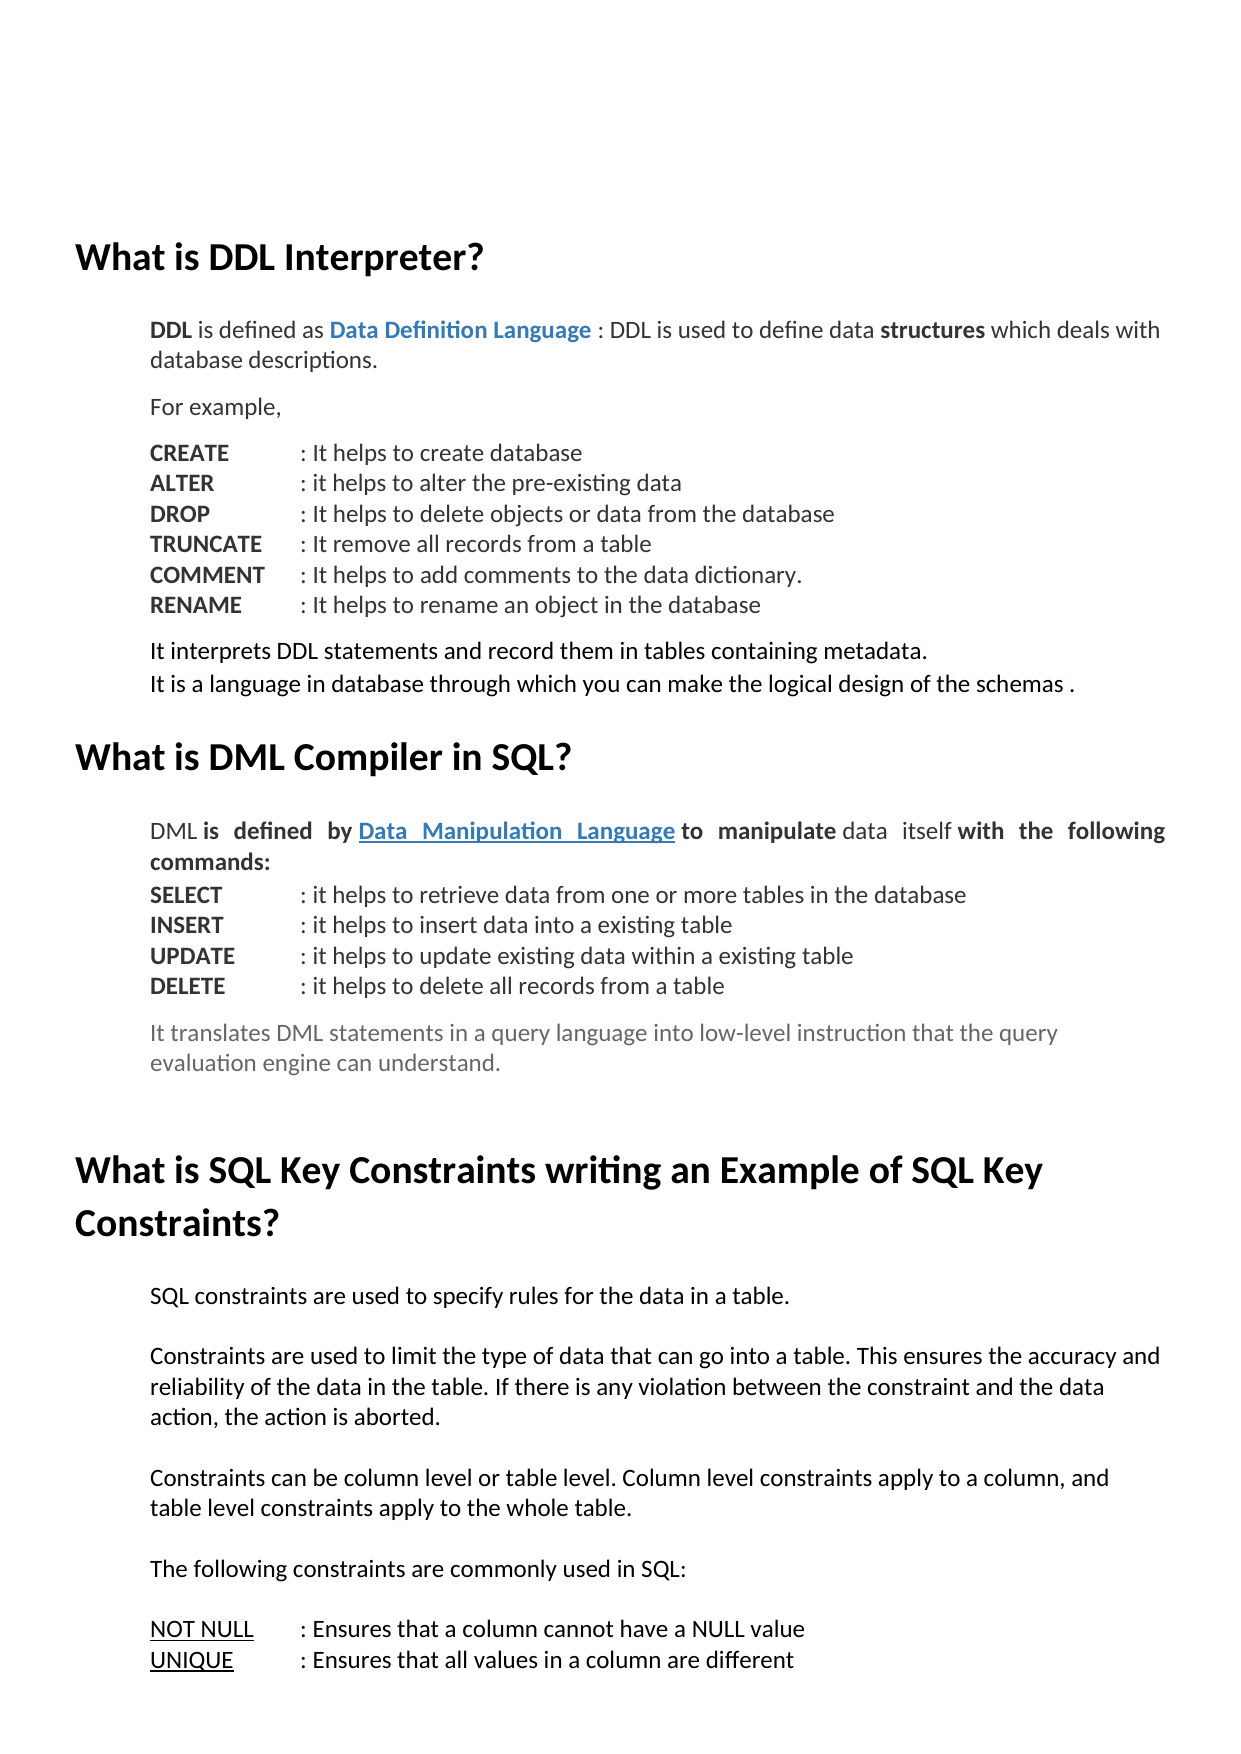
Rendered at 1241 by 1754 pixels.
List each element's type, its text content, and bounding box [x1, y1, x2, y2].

text DDL is defined as Data Definition Language : DDL is used to define data structures which deals with database descriptions. [150, 314, 1165, 375]
text It interprets DDL statements and record them in tables containing metadata. It is a language in database through which you can make the logical design of the schemas . [150, 636, 1165, 699]
text What is DDL Interpreter? [75, 232, 1165, 280]
text Constraints can be column level or table level. Column level constraints apply to a column, and table level constraints apply to the whole table. [150, 1462, 1165, 1523]
text NOT NULL : Ensures that a column cannot have a NULL value [75, 1613, 1165, 1644]
text It translates DML statements in a query language into low-level instruction that the query evaluation engine can understand. [501, 1017, 1165, 1078]
text The following constraints are commonly used in SQL: [150, 1553, 1165, 1583]
text For example, [75, 391, 1165, 421]
text Constraints are used to limit the type of data that can go into a table. This ensures the accuracy and reliability of the data in the table. If there is any violation between the constraint and the data action, the action is aborted. [150, 1340, 1165, 1432]
text CREATE : It helps to create database ALTER : it helps to alter the pre-existing data DROP : It helps to delete objects or data from the database TRUNCATE : It remove all records from a table COMMENT : It helps to add comments to the data dictionary. RENAME : It helps to rename an object in the database [150, 437, 1165, 620]
text SQL constraints are used to specify rules for the data in a table. [75, 1280, 1165, 1310]
text DML is defined by Data Manipulation Language to manipulate data itself with the following commands: [358, 815, 675, 841]
text DML is defined by Data Manipulation Language to manipulate data itself with the following commands: [271, 828, 1165, 877]
text SELECT : it helps to retrieve data from one or more tables in the database INSERT : it helps to insert data into a existing table UPDATE : it helps to update existing data within a existing table DELETE : it helps to delete all records from a table [150, 879, 1165, 1001]
text What is DML Compiler in SQL? [75, 731, 1165, 780]
text What is SQL Key Constraints writing an Example of SQL Key Constraints? [75, 1146, 1165, 1246]
text UNIQUE : Ensures that all values in a column are different [75, 1644, 1165, 1674]
